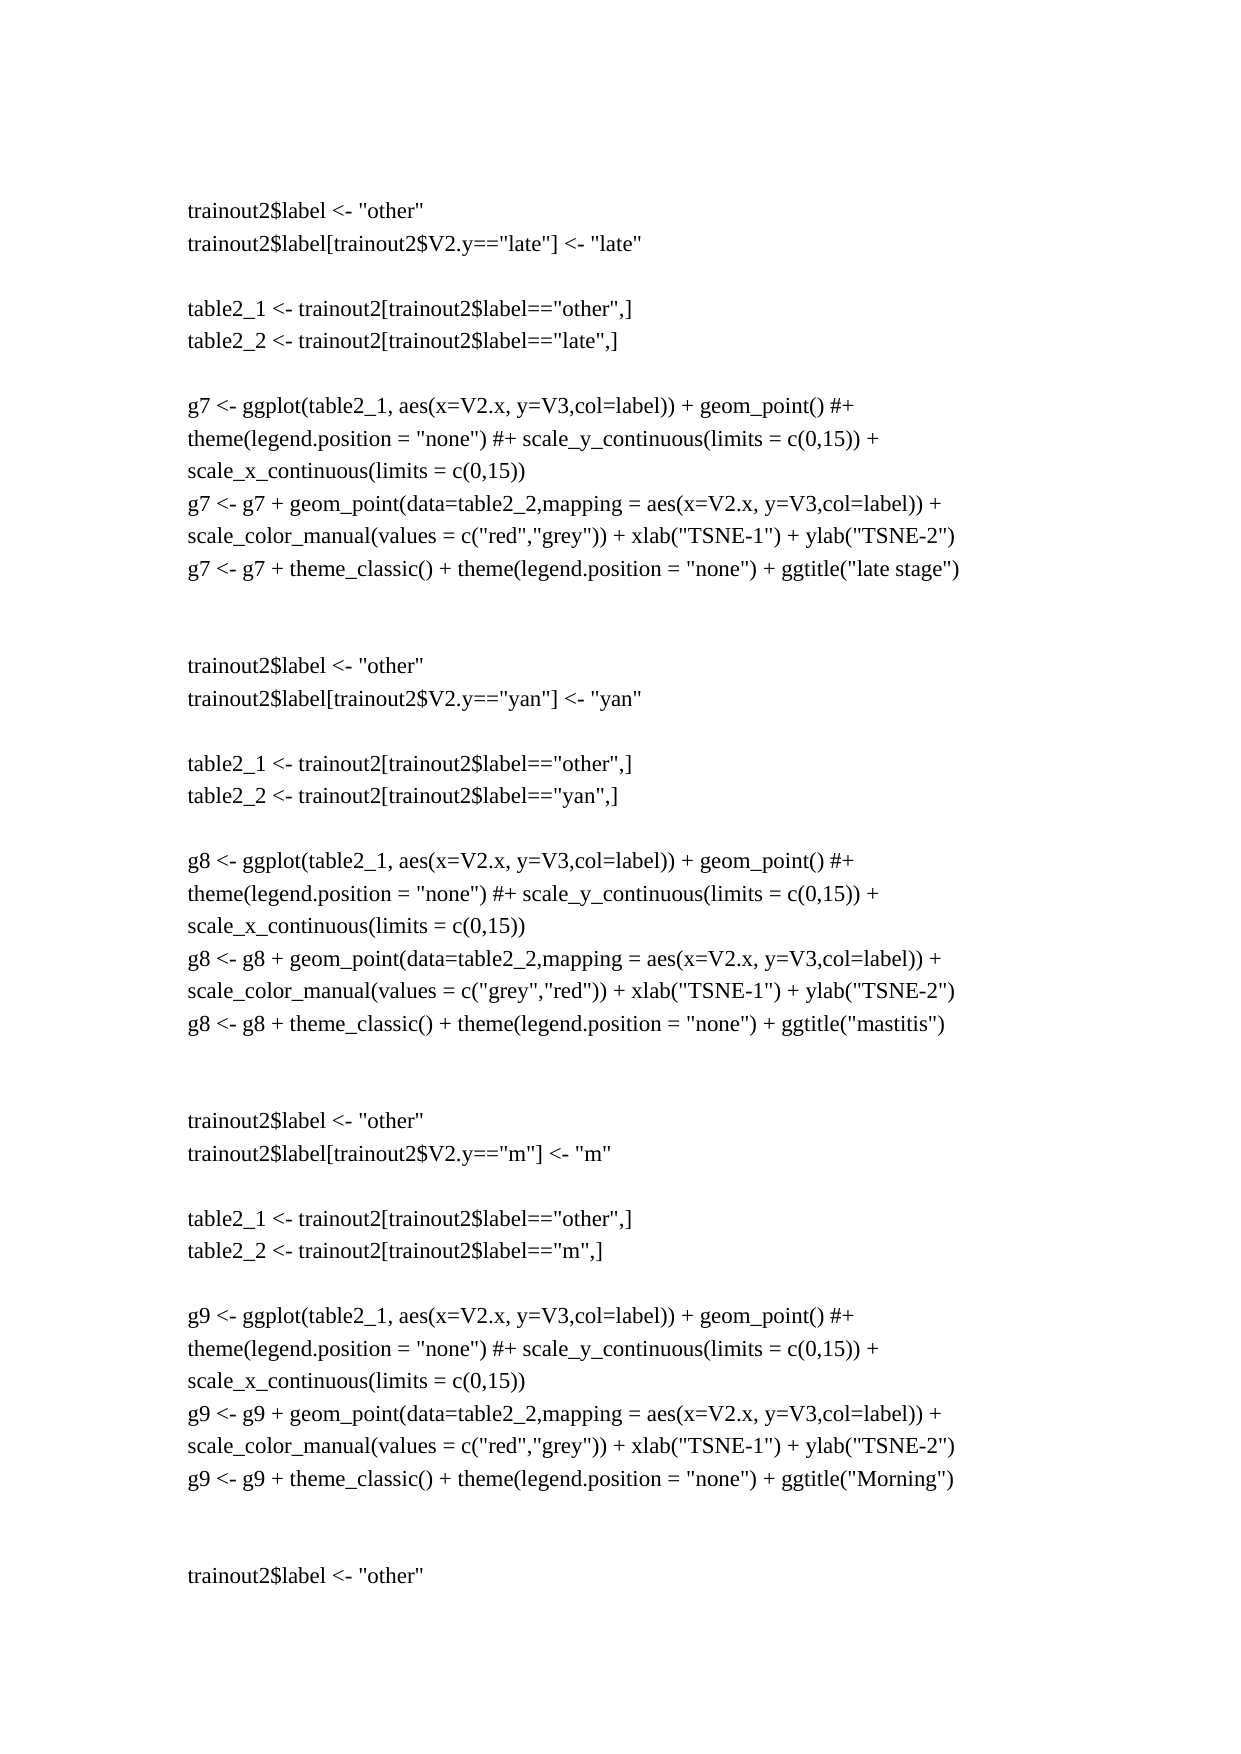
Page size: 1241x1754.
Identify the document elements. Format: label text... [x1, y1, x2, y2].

text trainout2$label[trainout2$V2.y=="m"] <- "m" [187, 1137, 1053, 1169]
text table2_2 <- trainout2[trainout2$label=="yan",] [187, 779, 1053, 812]
text g7 <- g7 + geom_point(data=table2_2,mapping = aes(x=V2.x, y=V3,col=label)) + scale_color_manual(values = c("red","grey")) + xlab("TSNE-1") + ylab("TSNE-2") [187, 487, 1053, 552]
text trainout2$label <- "other" [187, 649, 1053, 682]
text trainout2$label <- "other" [187, 1104, 1053, 1137]
text table2_2 <- trainout2[trainout2$label=="late",] [187, 324, 1053, 357]
text g9 <- ggplot(table2_1, aes(x=V2.x, y=V3,col=label)) + geom_point() #+ theme(legend.position = "none") #+ scale_y_continuous(limits = c(0,15)) + scale_x_continuous(limits = c(0,15)) [187, 1299, 1053, 1397]
text trainout2$label <- "other" [187, 194, 1053, 227]
text g8 <- g8 + theme_classic() + theme(legend.position = "none") + ggtitle("mastitis") [187, 1007, 1053, 1039]
text g9 <- g9 + geom_point(data=table2_2,mapping = aes(x=V2.x, y=V3,col=label)) + scale_color_manual(values = c("red","grey")) + xlab("TSNE-1") + ylab("TSNE-2") [187, 1397, 1053, 1462]
text g8 <- g8 + geom_point(data=table2_2,mapping = aes(x=V2.x, y=V3,col=label)) + scale_color_manual(values = c("grey","red")) + xlab("TSNE-1") + ylab("TSNE-2") [187, 942, 1053, 1007]
text table2_2 <- trainout2[trainout2$label=="m",] [187, 1234, 1053, 1267]
text table2_1 <- trainout2[trainout2$label=="other",] [187, 292, 1053, 324]
text g7 <- ggplot(table2_1, aes(x=V2.x, y=V3,col=label)) + geom_point() #+ theme(legend.position = "none") #+ scale_y_continuous(limits = c(0,15)) + scale_x_continuous(limits = c(0,15)) [187, 389, 1053, 487]
text trainout2$label <- "other" [187, 1559, 1053, 1592]
text table2_1 <- trainout2[trainout2$label=="other",] [187, 747, 1053, 779]
text table2_1 <- trainout2[trainout2$label=="other",] [187, 1202, 1053, 1234]
text g9 <- g9 + theme_classic() + theme(legend.position = "none") + ggtitle("Morning") [187, 1462, 1053, 1494]
text trainout2$label[trainout2$V2.y=="yan"] <- "yan" [187, 682, 1053, 714]
text trainout2$label[trainout2$V2.y=="late"] <- "late" [187, 227, 1053, 259]
text g8 <- ggplot(table2_1, aes(x=V2.x, y=V3,col=label)) + geom_point() #+ theme(legend.position = "none") #+ scale_y_continuous(limits = c(0,15)) + scale_x_continuous(limits = c(0,15)) [187, 844, 1053, 942]
text g7 <- g7 + theme_classic() + theme(legend.position = "none") + ggtitle("late stage") [187, 552, 1053, 584]
